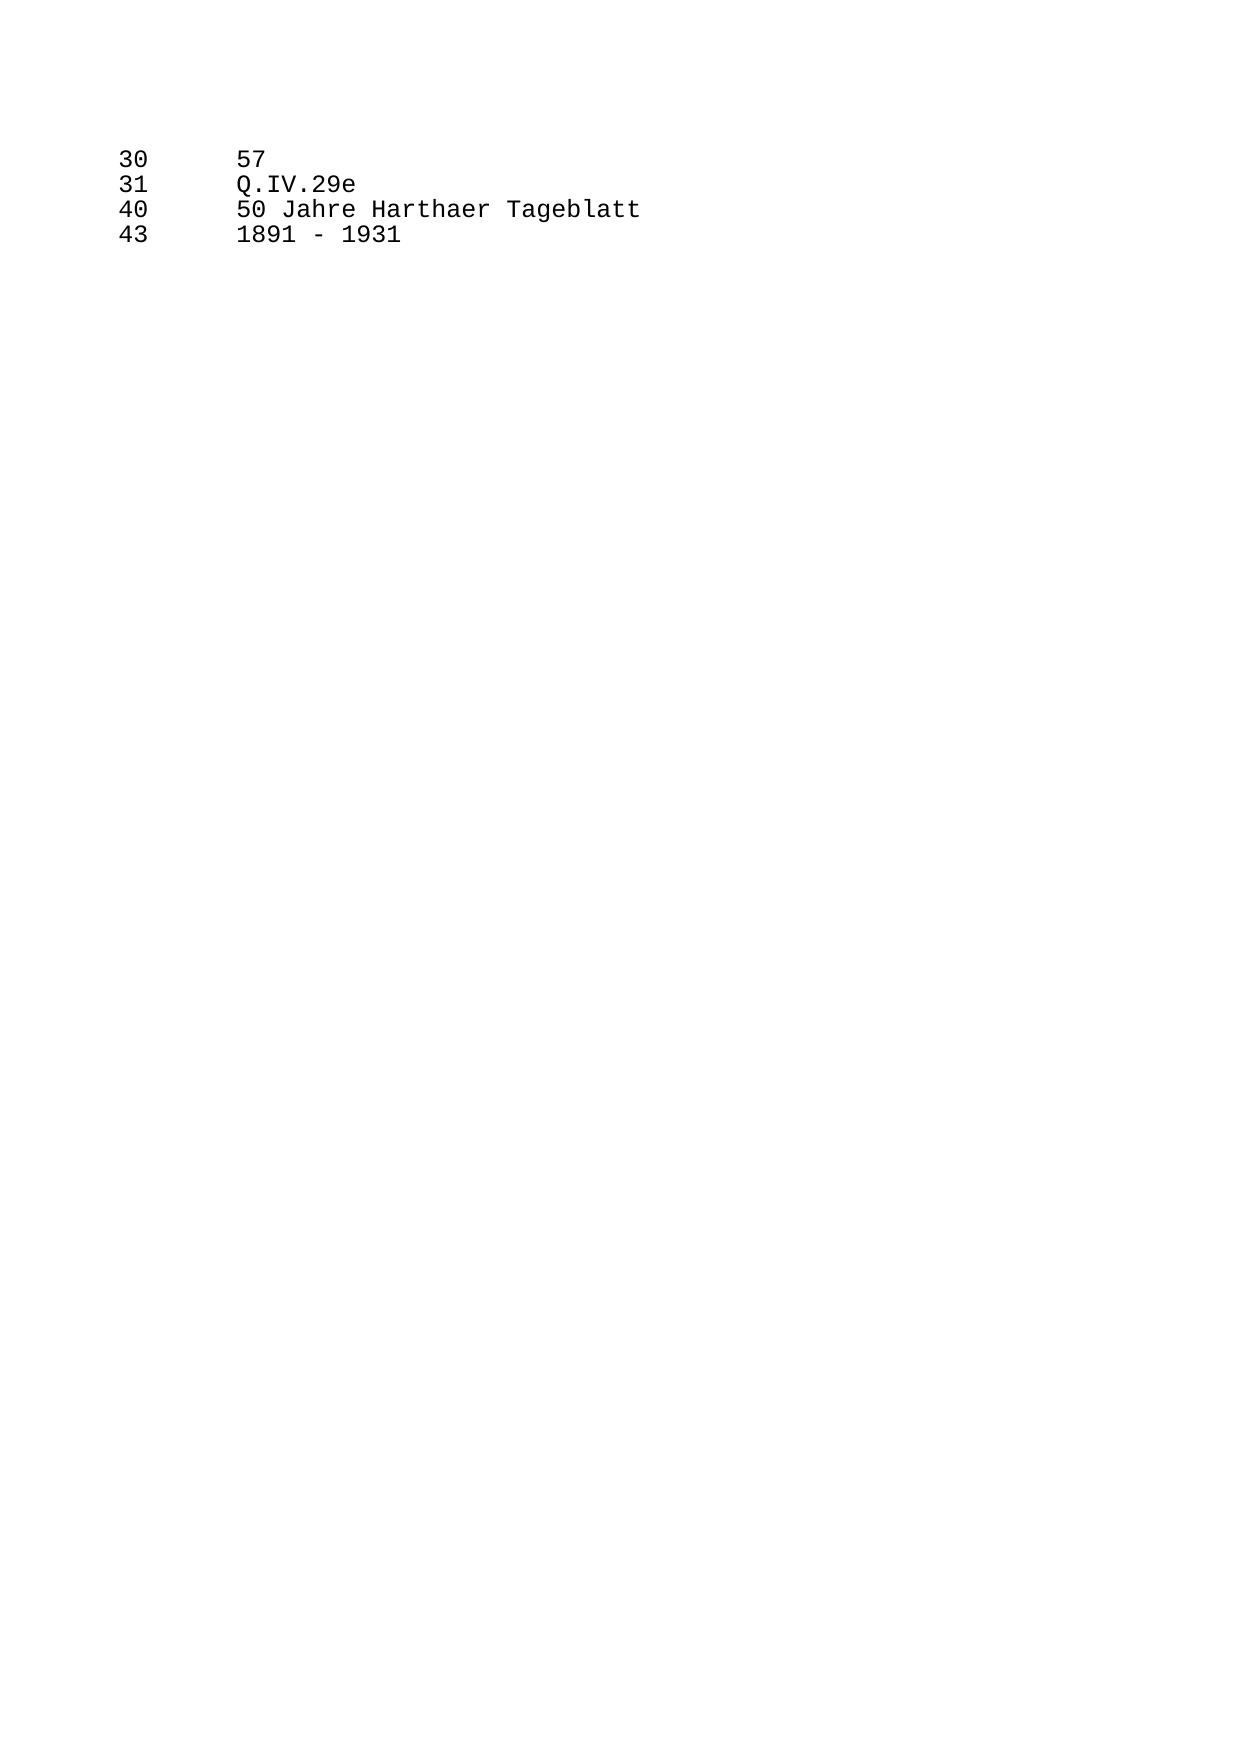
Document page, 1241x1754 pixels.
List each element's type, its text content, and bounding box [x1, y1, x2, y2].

text 40 50 Jahre t[o[Hartha]oer Tageblatt]t [118, 198, 1122, 223]
text 43 1891 - 1931 [118, 223, 1122, 248]
text 30 57 [118, 148, 1122, 173]
text 31 Q.IV.29e [118, 173, 1122, 198]
